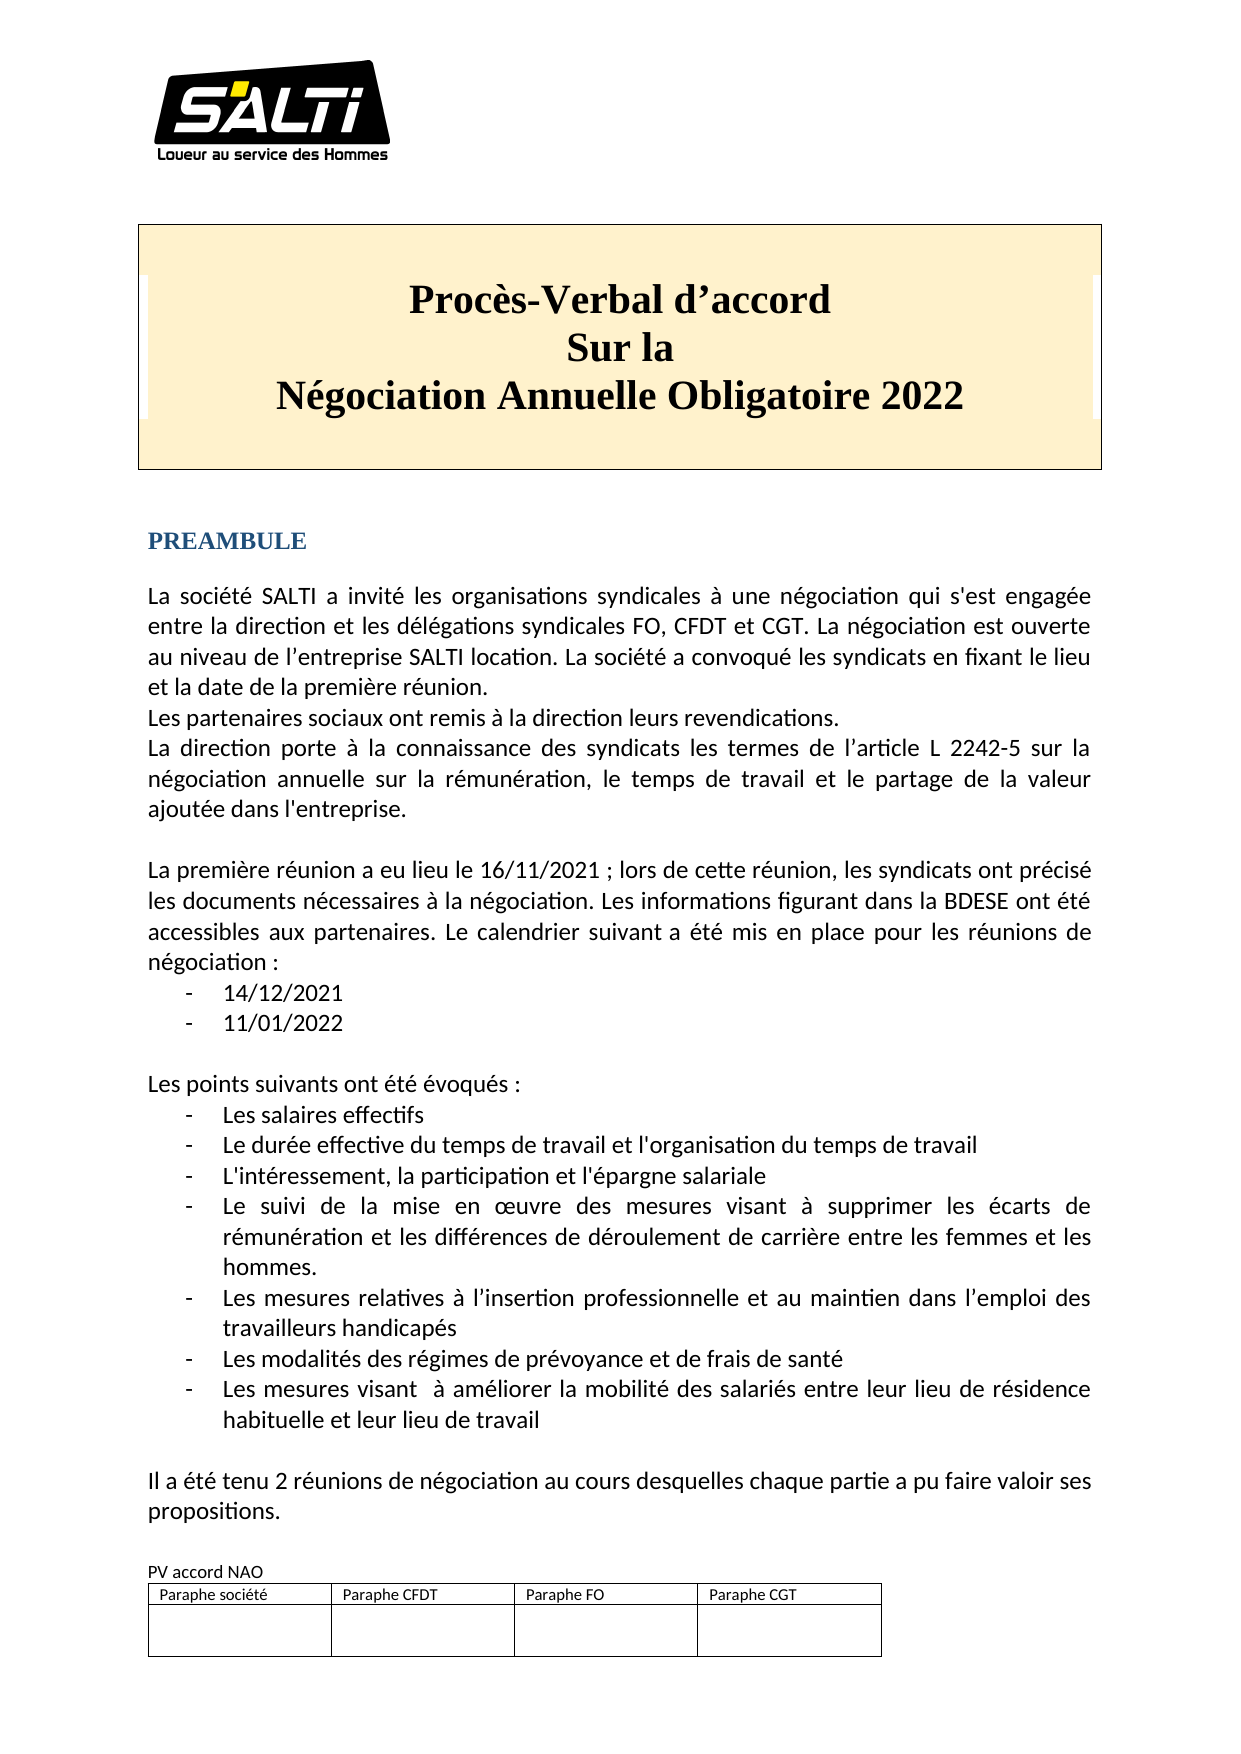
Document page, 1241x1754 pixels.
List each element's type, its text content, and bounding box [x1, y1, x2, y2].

list Les mesures visant à améliorer la mobilité des salariés entre leur lieu de résidence habituelle et leur lieu de travail [185, 1373, 1093, 1434]
list Les mesures relatives à l’insertion professionnelle et au maintien dans l’emploi des travailleurs handicapés [185, 1282, 1093, 1343]
text La direction porte à la connaissance des syndicats les termes de l’article L 2242-5 sur la négociation annuelle sur la rémunération, le temps de travail et le partage de la valeur ajoutée dans l'entreprise. [148, 732, 1093, 824]
text Les partenaires sociaux ont remis à la direction leurs revendications. [148, 702, 1093, 732]
list Les modalités des régimes de prévoyance et de frais de santé [185, 1343, 1093, 1373]
subtitle PREAMBULE [148, 526, 1093, 554]
list L'intéressement, la participation et l'épargne salariale [185, 1160, 1093, 1190]
text Négociation Annuelle Obligatoire 2022 [148, 371, 1093, 416]
text Il a été tenu 2 réunions de négociation au cours desquelles chaque partie a pu faire valoir ses propositions. [148, 1465, 1093, 1526]
text La société SALTI a invité les organisations syndicales à une négociation qui s'est engagée entre la direction et les délégations syndicales FO, CFDT et CGT. La négociation est ouverte au niveau de l’entreprise SALTI location. La société a convoqué les syndicats en fixant le lieu et la date de la première réunion. [148, 580, 1093, 702]
list Les salaires effectifs [185, 1099, 1093, 1129]
list Le suivi de la mise en œuvre des mesures visant à supprimer les écarts de rémunération et les différences de déroulement de carrière entre les femmes et les hommes. [185, 1190, 1093, 1282]
text Sur la [148, 323, 1093, 371]
text Procès-Verbal d’accord [148, 275, 1093, 323]
list 11/01/2022 [185, 1007, 1093, 1038]
text Les points suivants ont été évoqués : [148, 1068, 1093, 1099]
list Le durée effective du temps de travail et l'organisation du temps de travail [185, 1129, 1093, 1160]
text La première réunion a eu lieu le 16/11/2021 ; lors de cette réunion, les syndicats ont précisé les documents nécessaires à la négociation. Les informations figurant dans la BDESE ont été accessibles aux partenaires. Le calendrier suivant a été mis en place pour les réunions de négociation : [148, 854, 1093, 977]
picture [154, 60, 390, 160]
list 14/12/2021 [185, 977, 1093, 1007]
